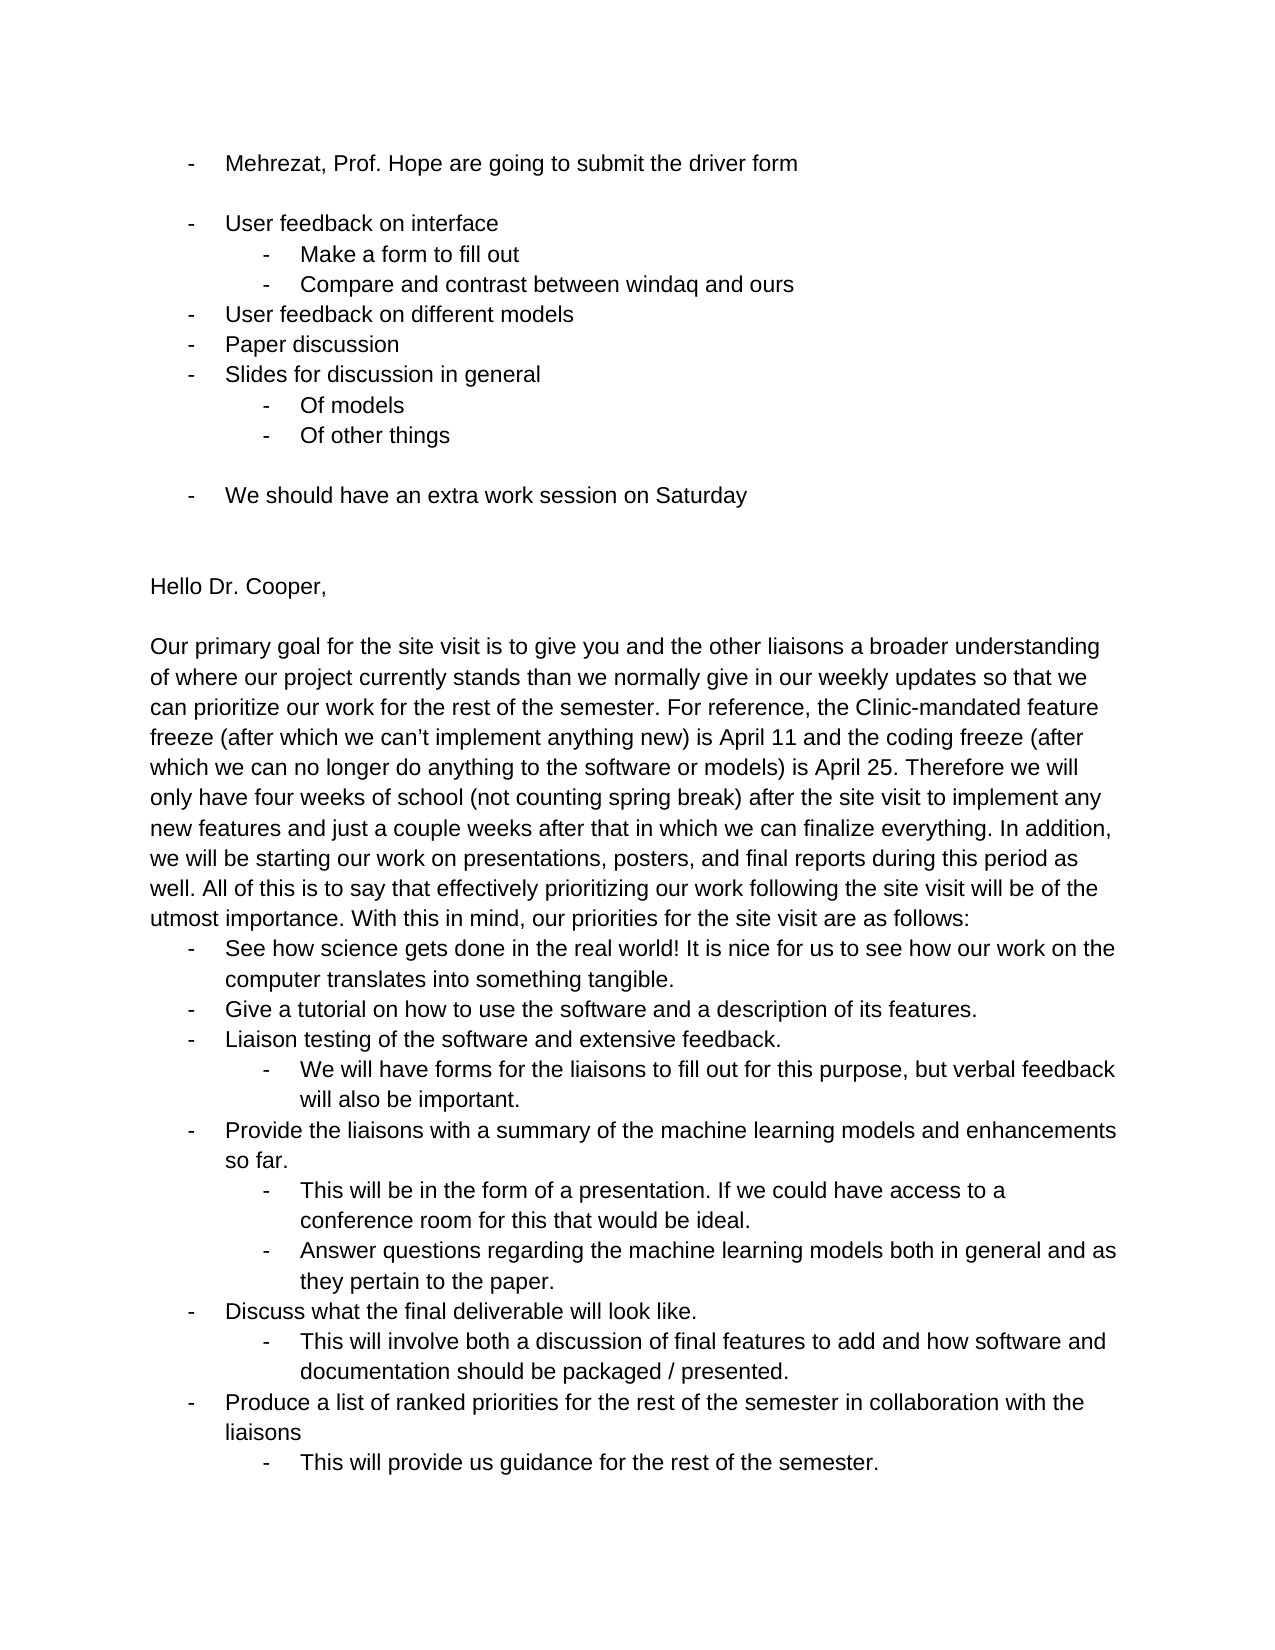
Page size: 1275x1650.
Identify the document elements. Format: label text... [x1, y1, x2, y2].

list Liaison testing of the software and extensive feedback. [187, 1026, 1125, 1052]
list Slides for discussion in general [187, 361, 1125, 388]
text Our primary goal for the site visit is to give you and the other liaisons a broader understanding of where our project currently stands than we normally give in our weekly updates so that we can prioritize our work for the rest of the semester. For reference, the Clinic-mandated feature freeze (after which we can’t implement anything new) is April 11 and the coding freeze (after which we can no longer do anything to the software or models) is April 25. Therefore we will only have four weeks of school (not counting spring break) after the site visit to implement any new features and just a couple weeks after that in which we can finalize everything. In addition, we will be starting our work on presentations, posters, and final reports during this period as well. All of this is to say that effectively prioritizing our work following the site visit will be of the utmost importance. With this in mind, our priorities for the site visit are as follows: [150, 633, 1125, 932]
list See how science gets done in the real world! It is nice for us to see how our work on the computer translates into something tangible. [187, 935, 1125, 992]
list Mehrezat, Prof. Hope are going to submit the driver form [187, 150, 1125, 176]
list User feedback on interface [187, 210, 1125, 237]
list Provide the liaisons with a summary of the machine learning models and enhancements so far. [187, 1117, 1125, 1173]
list Answer questions regarding the machine learning models both in general and as they pertain to the paper. [262, 1237, 1125, 1294]
list Of other things [262, 422, 1125, 448]
list Of models [262, 392, 1125, 418]
list Give a tutorial on how to use the software and a description of its features. [187, 996, 1125, 1022]
list User feedback on different models [187, 301, 1125, 327]
list This will provide us guidance for the rest of the semester. [262, 1449, 1125, 1475]
list This will involve both a discussion of final features to add and how software and documentation should be packaged / presented. [262, 1328, 1125, 1385]
list Make a form to fill out [262, 241, 1125, 267]
list Paper discussion [187, 331, 1125, 358]
list We should have an extra work session on Saturday [187, 482, 1125, 509]
list This will be in the form of a presentation. If we could have access to a conference room for this that would be ideal. [262, 1177, 1125, 1234]
list Discuss what the final deliverable will look like. [187, 1298, 1125, 1324]
text Hello Dr. Cooper, [150, 573, 1125, 599]
list Compare and contrast between windaq and ours [262, 271, 1125, 297]
list Produce a list of ranked priorities for the rest of the semester in collaboration with the liaisons [187, 1388, 1125, 1445]
list We will have forms for the liaisons to fill out for this purpose, but verbal feedback will also be important. [262, 1056, 1125, 1113]
